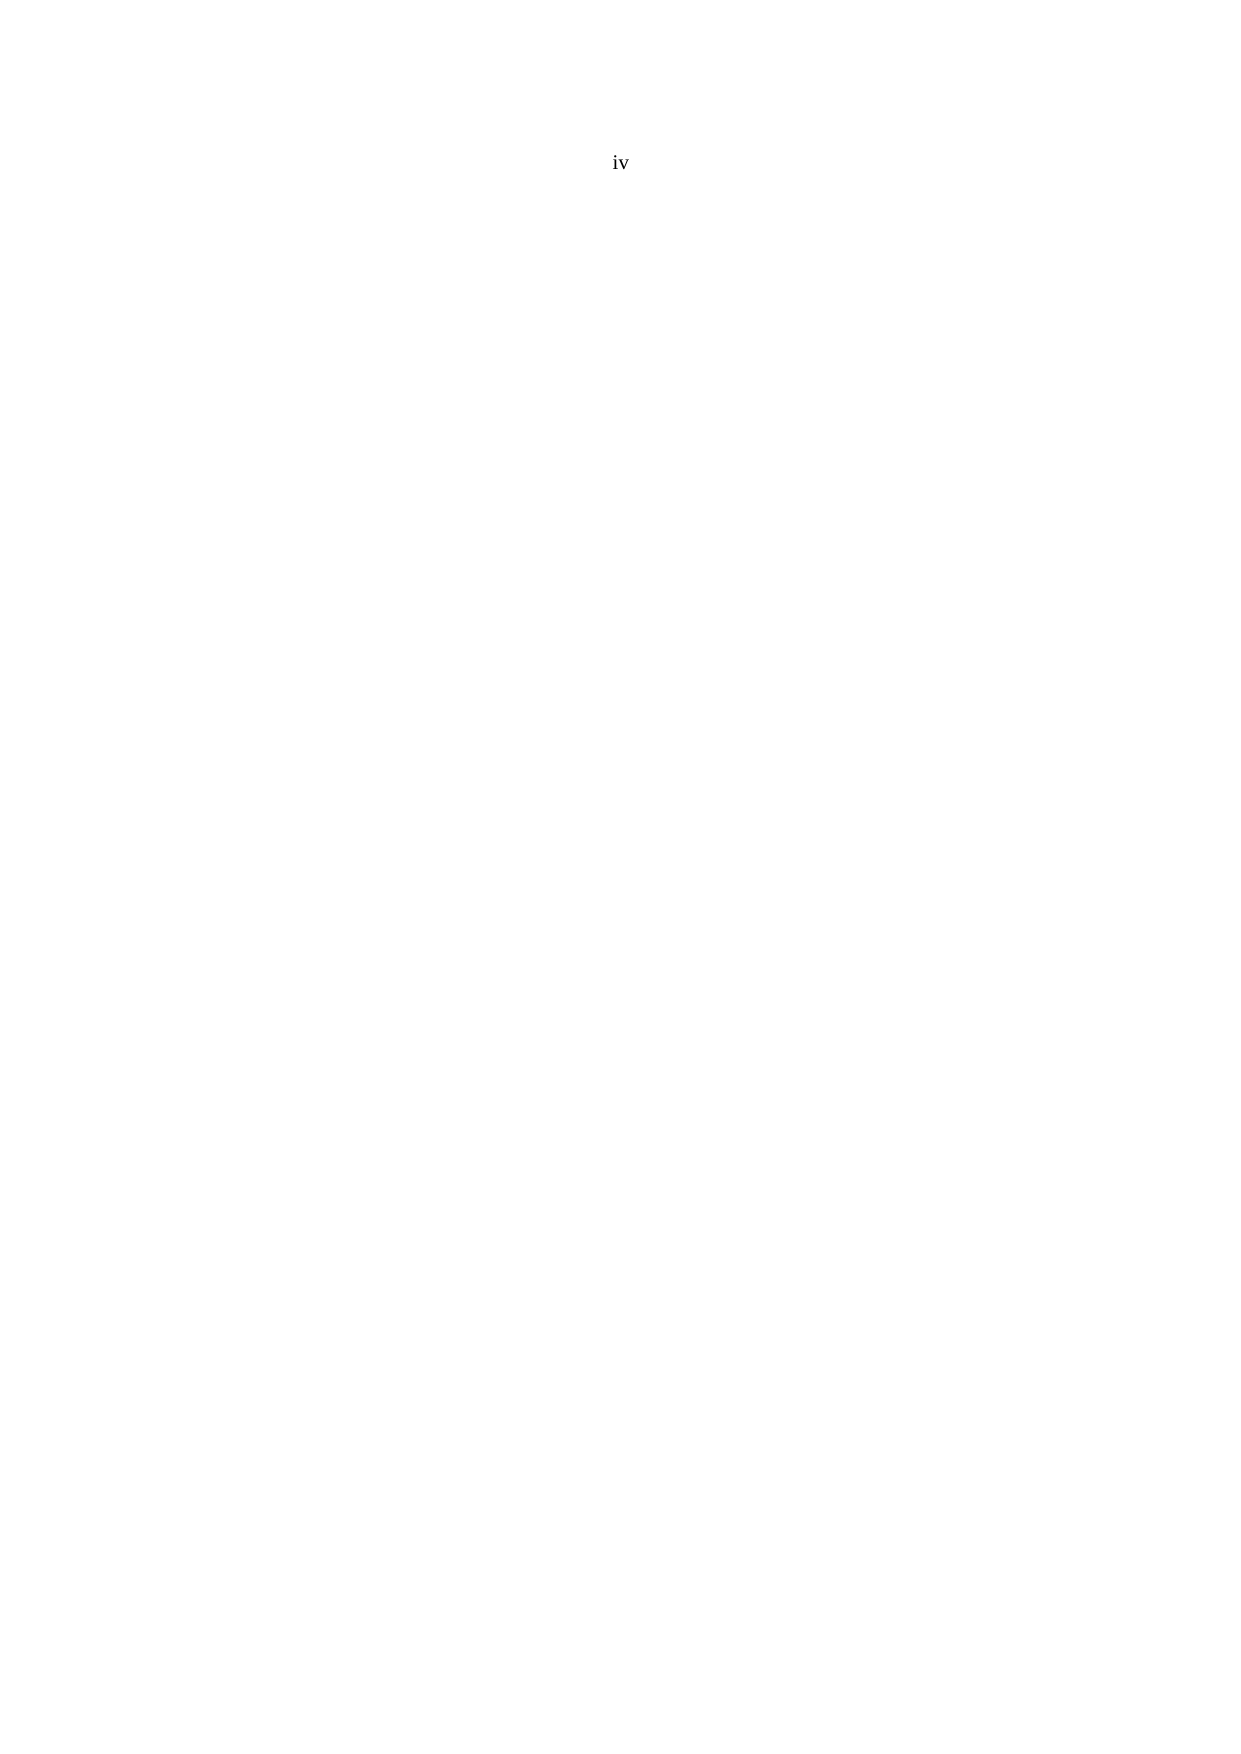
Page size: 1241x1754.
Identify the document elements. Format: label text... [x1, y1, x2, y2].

text iv [119, 150, 1122, 174]
